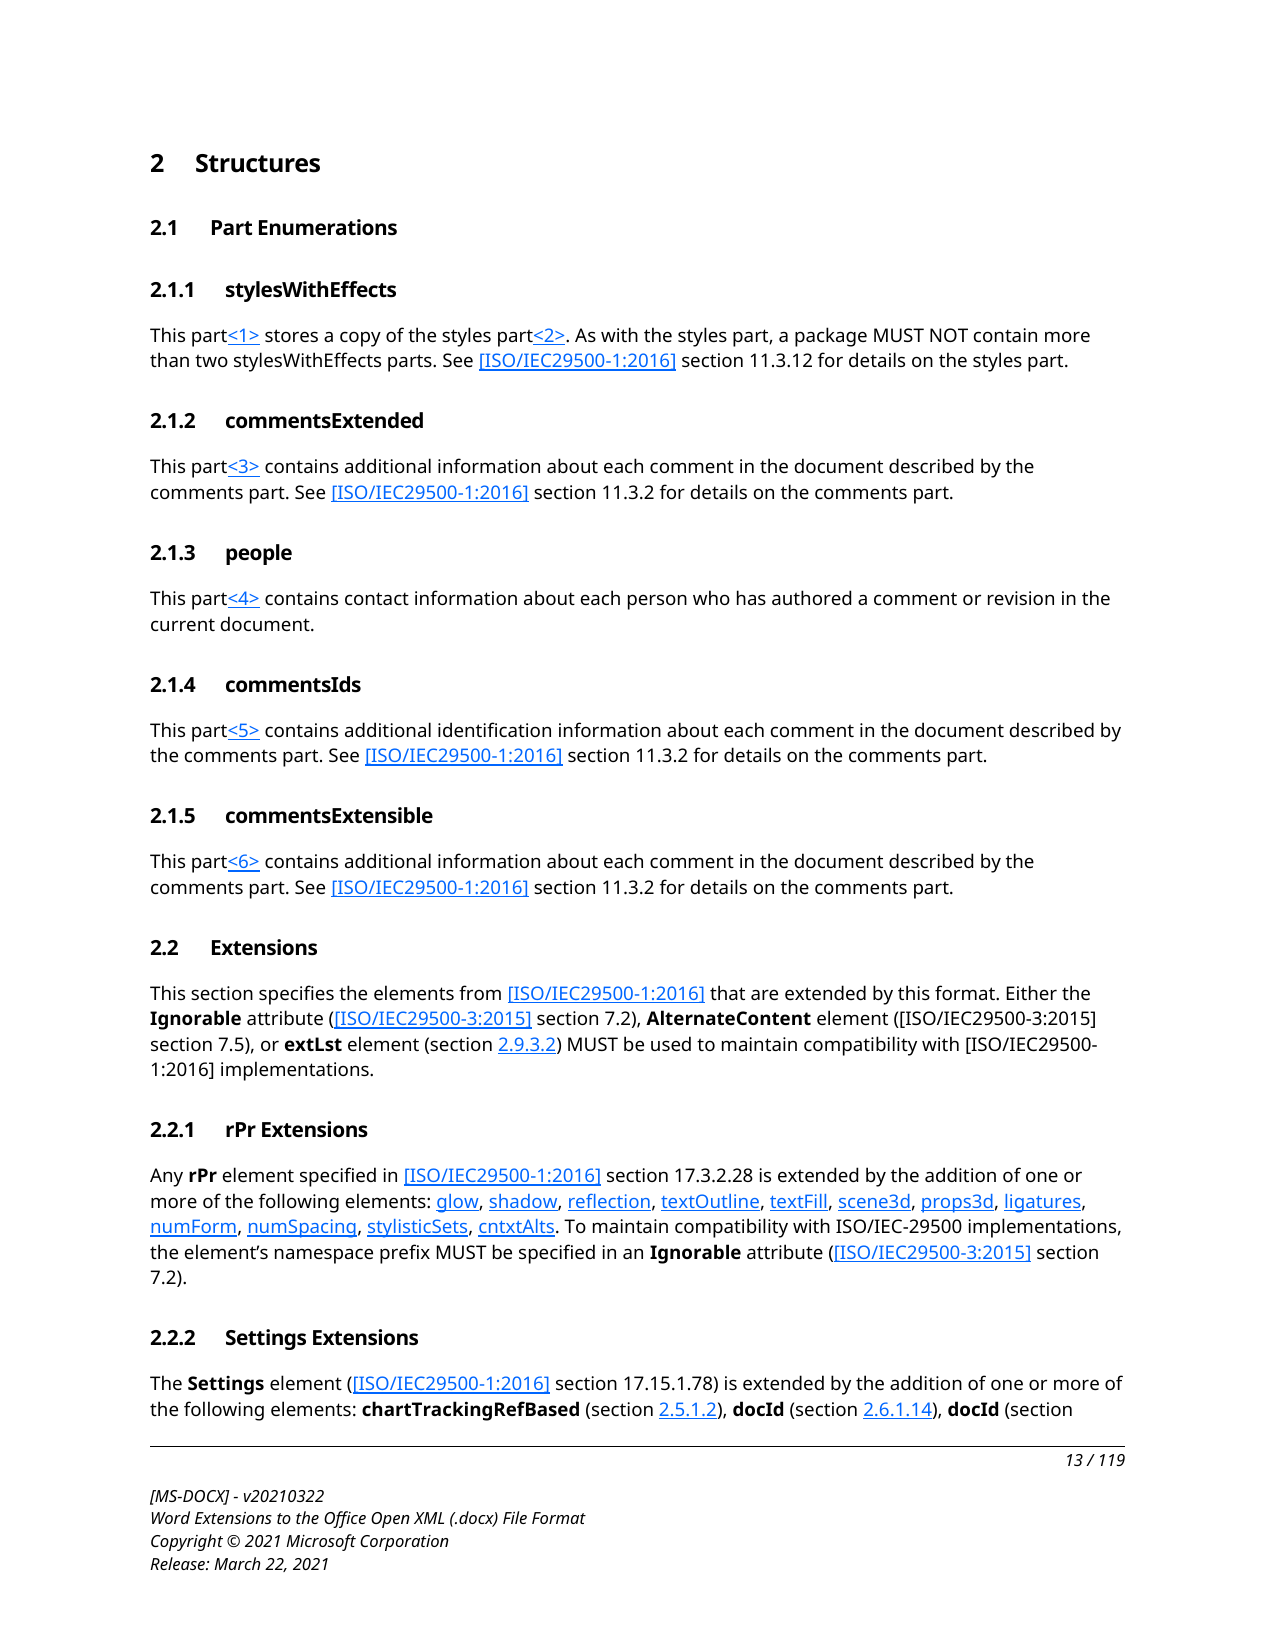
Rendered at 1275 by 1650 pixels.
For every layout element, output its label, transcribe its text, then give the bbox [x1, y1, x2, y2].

subtitle Settings Extensions [150, 1323, 1125, 1352]
text This part<4> contains contact information about each person who has authored a comment or revision in the current document. [150, 585, 1125, 636]
text This part<3> contains additional information about each comment in the document described by the comments part. See [ISO/IEC29500-1:2016] section 11.3.2 for details on the comments part. [150, 454, 1125, 505]
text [150, 1371, 1125, 1422]
subtitle stylesWithEffects [150, 275, 1125, 303]
subtitle people [150, 538, 1125, 567]
subtitle Extensions [150, 933, 1125, 961]
text This part<5> contains additional identification information about each comment in the document described by the comments part. See [ISO/IEC29500-1:2016] section 11.3.2 for details on the comments part. [150, 717, 1125, 768]
text Any rPr element specified in [ISO/IEC29500-1:2016] section 17.3.2.28 is extended by the addition of one or more of the following elements: glow, shadow, reflection, textOutline, textFill, scene3d, props3d, ligatures, numForm, numSpacing, stylisticSets, cntxtAlts. To maintain compatibility with ISO/IEC-29500 implementations, the element’s namespace prefix MUST be specified in an Ignorable attribute ([ISO/IEC29500-3:2015] section 7.2). [150, 1163, 1125, 1290]
subtitle Part Enumerations [150, 213, 1125, 242]
subtitle Structures [150, 146, 1125, 180]
subtitle commentsIds [150, 670, 1125, 698]
subtitle commentsExtended [150, 407, 1125, 435]
text This part<6> contains additional information about each comment in the document described by the comments part. See [ISO/IEC29500-1:2016] section 11.3.2 for details on the comments part. [150, 848, 1125, 899]
text This section specifies the elements from [ISO/IEC29500-1:2016] that are extended by this format. Either the Ignorable attribute ([ISO/IEC29500-3:2015] section 7.2), AlternateContent element ([ISO/IEC29500-3:2015] section 7.5), or extLst element (section 2.9.3.2) MUST be used to maintain compatibility with [ISO/IEC29500-1:2016] implementations. [150, 980, 1125, 1082]
subtitle commentsExtensible [150, 801, 1125, 830]
subtitle rPr Extensions [150, 1115, 1125, 1144]
text This part<1> stores a copy of the styles part<2>. As with the styles part, a package MUST NOT contain more than two stylesWithEffects parts. See [ISO/IEC29500-1:2016] section 11.3.12 for details on the styles part. [150, 322, 1125, 373]
